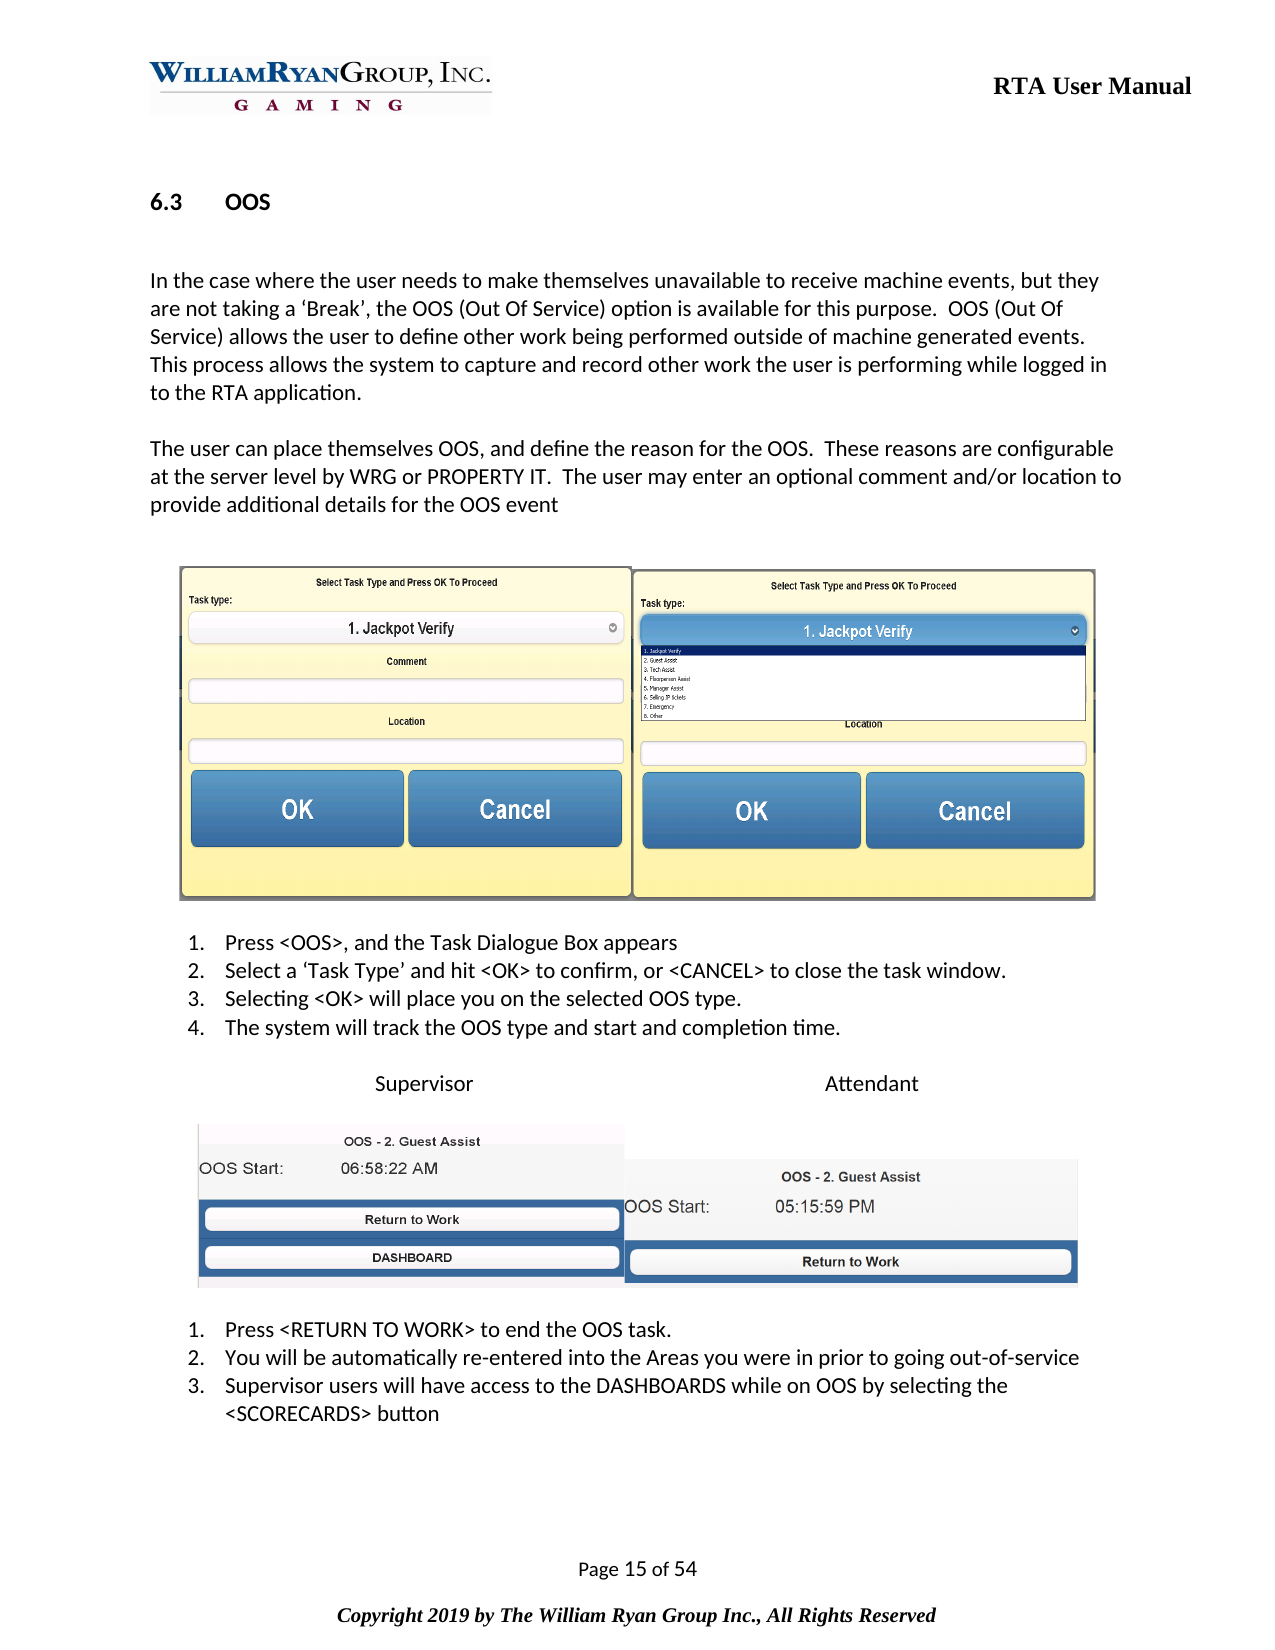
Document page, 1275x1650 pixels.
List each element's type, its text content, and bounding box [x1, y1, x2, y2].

text The user can place themselves OOS, and define the reason for the OOS. These reasons are configurable at the server level by WRG or PROPERTY IT. The user may enter an optional comment and/or location to provide additional details for the OOS event [150, 434, 1125, 518]
list You will be automatically re-entered into the Areas you were in prior to going out-of-service [187, 1343, 1125, 1371]
list Press <OOS>, and the Task Dialogue Box appears [187, 928, 1125, 957]
picture [149, 56, 493, 115]
list The system will track the OOS type and start and completion time. [187, 1013, 1125, 1041]
list Press <RETURN TO WORK> to end the OOS task. [187, 1315, 1125, 1343]
text Supervisor Attendant [300, 1069, 1125, 1097]
list Select a ‘Task Type’ and hit <OK> to confirm, or <CANCEL> to close the task window. [187, 957, 1125, 984]
text In the case where the user needs to make themselves unavailable to receive machine events, but they are not taking a ‘Break’, the OOS (Out Of Service) option is available for this purpose. OOS (Out Of Service) allows the user to define other work being performed outside of machine generated events. This process allows the system to capture and record other work the user is performing while logged in to the RTA application. [150, 266, 1125, 406]
picture [197, 1124, 1078, 1288]
list Selecting <OK> will place you on the selected OOS type. [187, 984, 1125, 1013]
subtitle 6.3 OOS [150, 186, 1125, 217]
picture [179, 566, 1096, 901]
list Supervisor users will have access to the DASHBOARDS while on OOS by selecting the <SCORECARDS> button [187, 1371, 1125, 1427]
